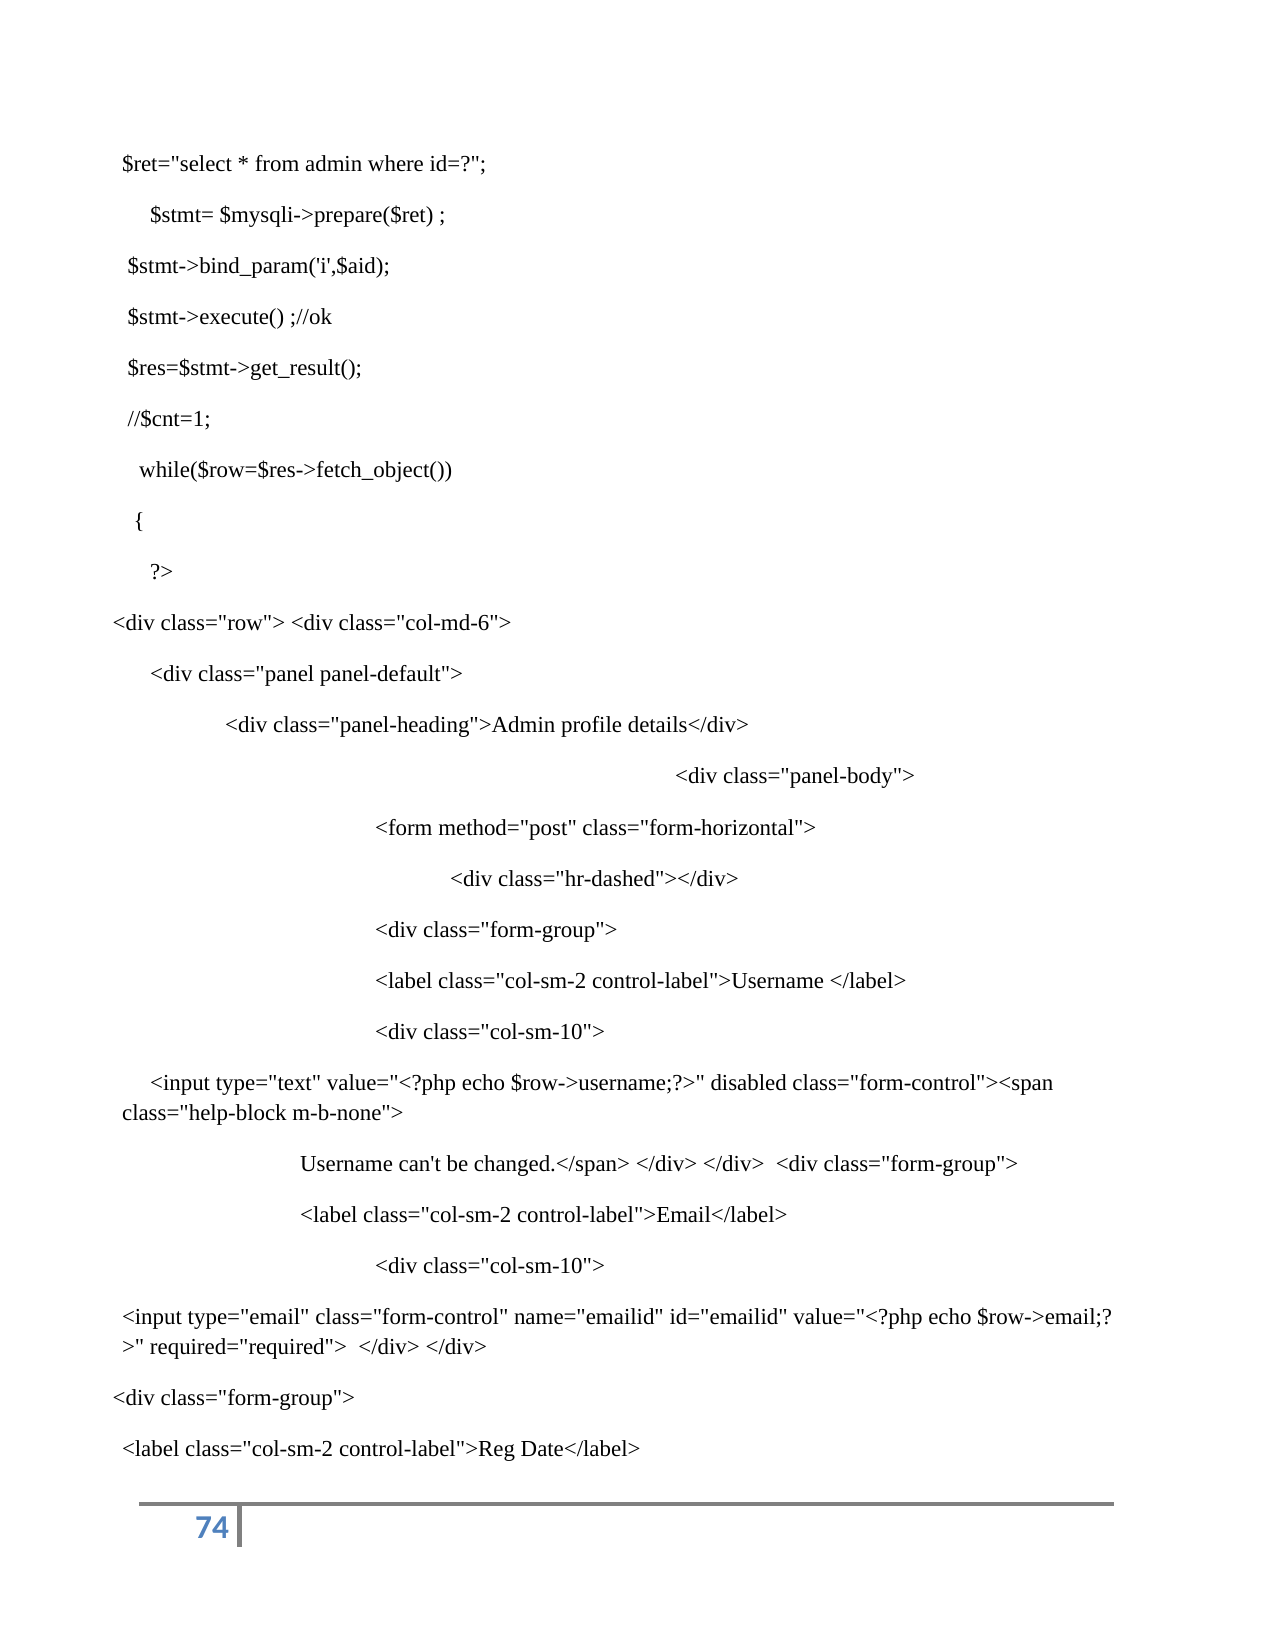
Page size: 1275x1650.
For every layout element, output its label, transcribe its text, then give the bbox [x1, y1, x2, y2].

text <div class="row"> <div class="col-md-6"> [112, 609, 1125, 636]
text <div class="panel-body"> [112, 762, 1125, 789]
text <label class="col-sm-2 control-label">Username </label> [112, 967, 1125, 993]
text { [112, 507, 1125, 534]
text while($row=$res->fetch_object()) [112, 456, 1125, 483]
text <label class="col-sm-2 control-label">Reg Date</label> [112, 1435, 1125, 1462]
text <div class="hr-dashed"></div> [112, 864, 1125, 891]
text Username can't be changed.</span> </div> </div> <div class="form-group"> [112, 1150, 1125, 1176]
text <form method="post" class="form-horizontal"> [112, 813, 1125, 840]
text <div class="col-sm-10"> [112, 1252, 1125, 1278]
text <div class="panel panel-default"> [112, 660, 1125, 687]
text $stmt->bind_param('i',$aid); [112, 252, 1125, 278]
text $stmt->execute() ;//ok [112, 303, 1125, 329]
text <div class="form-group"> [112, 916, 1125, 942]
text <div class="col-sm-10"> [112, 1018, 1125, 1044]
text <div class="panel-heading">Admin profile details</div> [112, 711, 1125, 738]
text <div class="form-group"> [112, 1384, 1125, 1411]
text //$cnt=1; [112, 405, 1125, 432]
text <label class="col-sm-2 control-label">Email</label> [112, 1201, 1125, 1227]
text <input type="email" class="form-control" name="emailid" id="emailid" value="<?php echo $row->email;?>" required="required"> </div> </div> [112, 1303, 1125, 1360]
text ?> [112, 558, 1125, 585]
text $ret="select * from admin where id=?"; [112, 150, 1125, 176]
text <input type="text" value="<?php echo $row->username;?>" disabled class="form-control"><span class="help-block m-b-none"> [112, 1069, 1125, 1125]
text $res=$stmt->get_result(); [112, 354, 1125, 381]
text $stmt= $mysqli->prepare($ret) ; [112, 201, 1125, 227]
